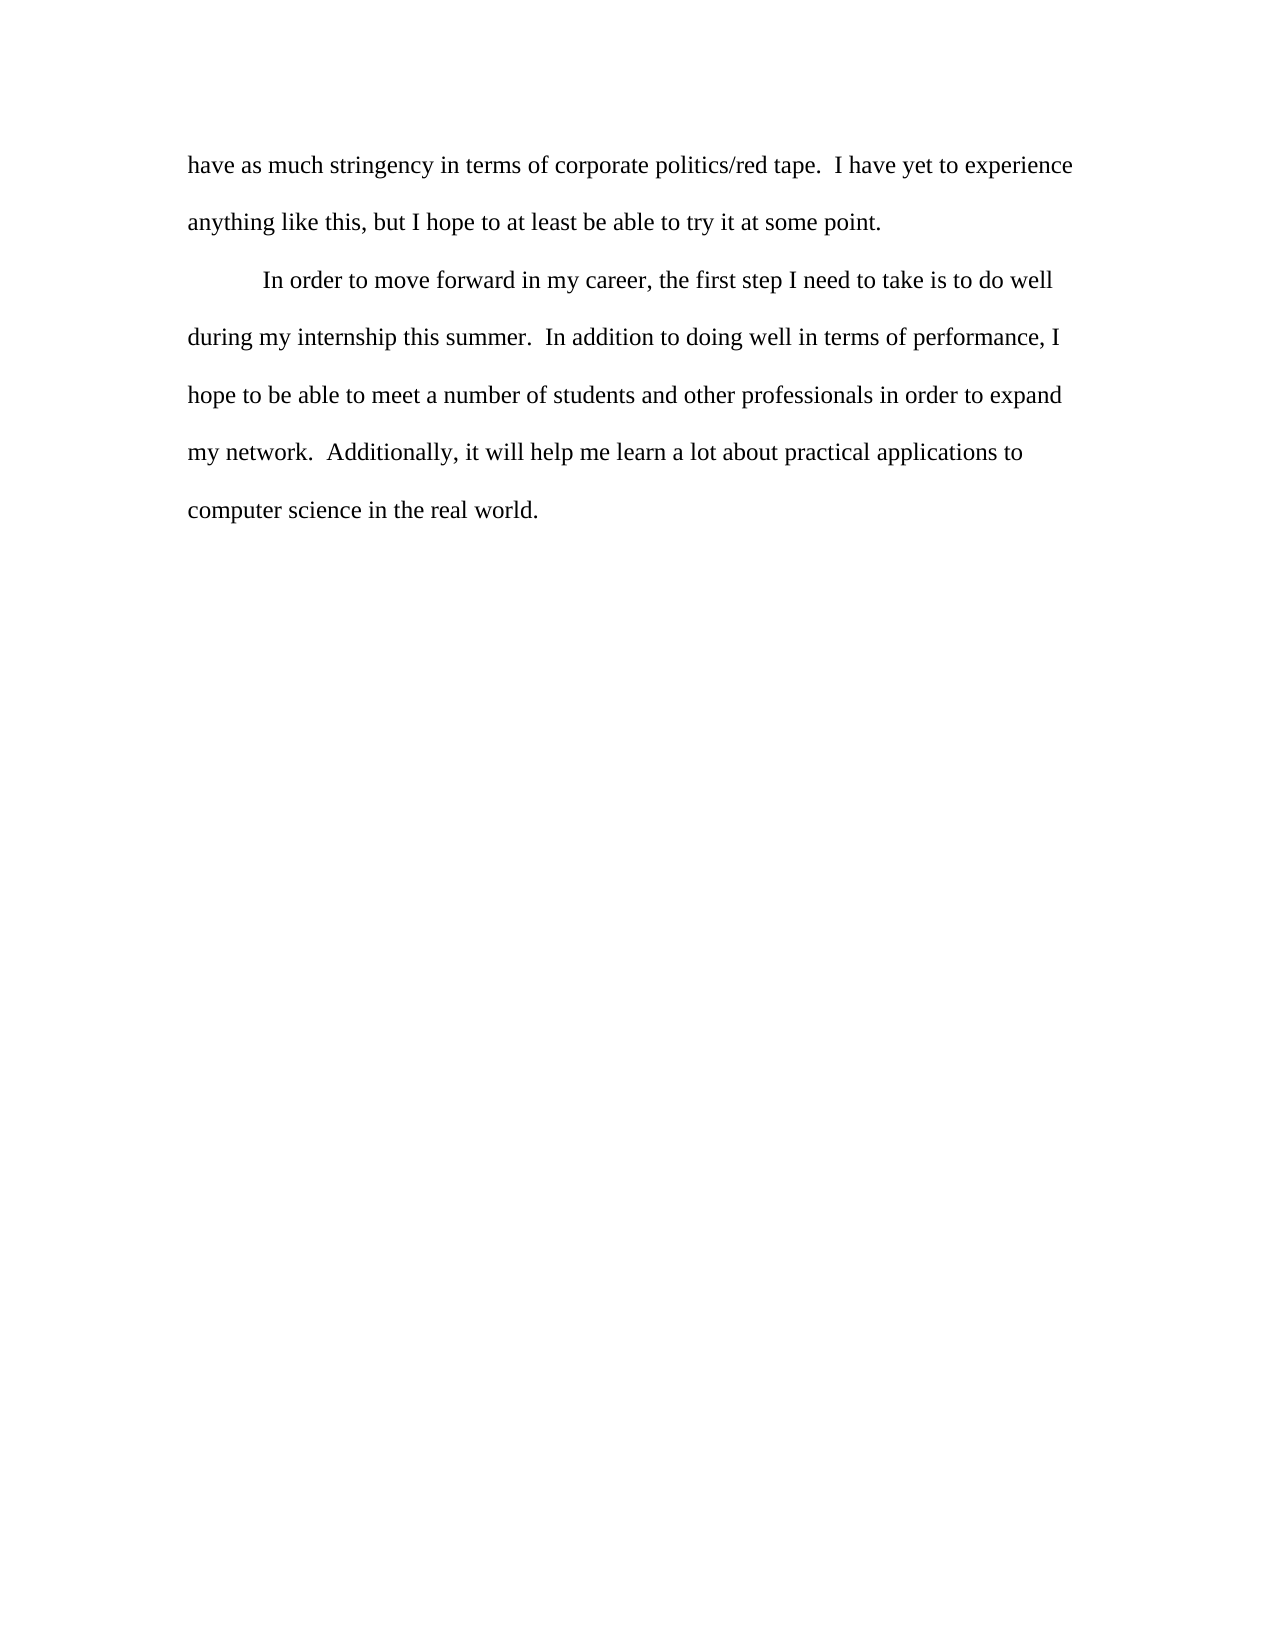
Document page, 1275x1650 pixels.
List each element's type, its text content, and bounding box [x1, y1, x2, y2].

text In order to move forward in my career, the first step I need to take is to do well during my internship this summer. In addition to doing well in terms of performance, I hope to be able to meet a number of students and other professionals in order to expand my network. Additionally, it will help me learn a lot about practical applications to computer science in the real world. [187, 265, 1087, 524]
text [187, 150, 1087, 236]
